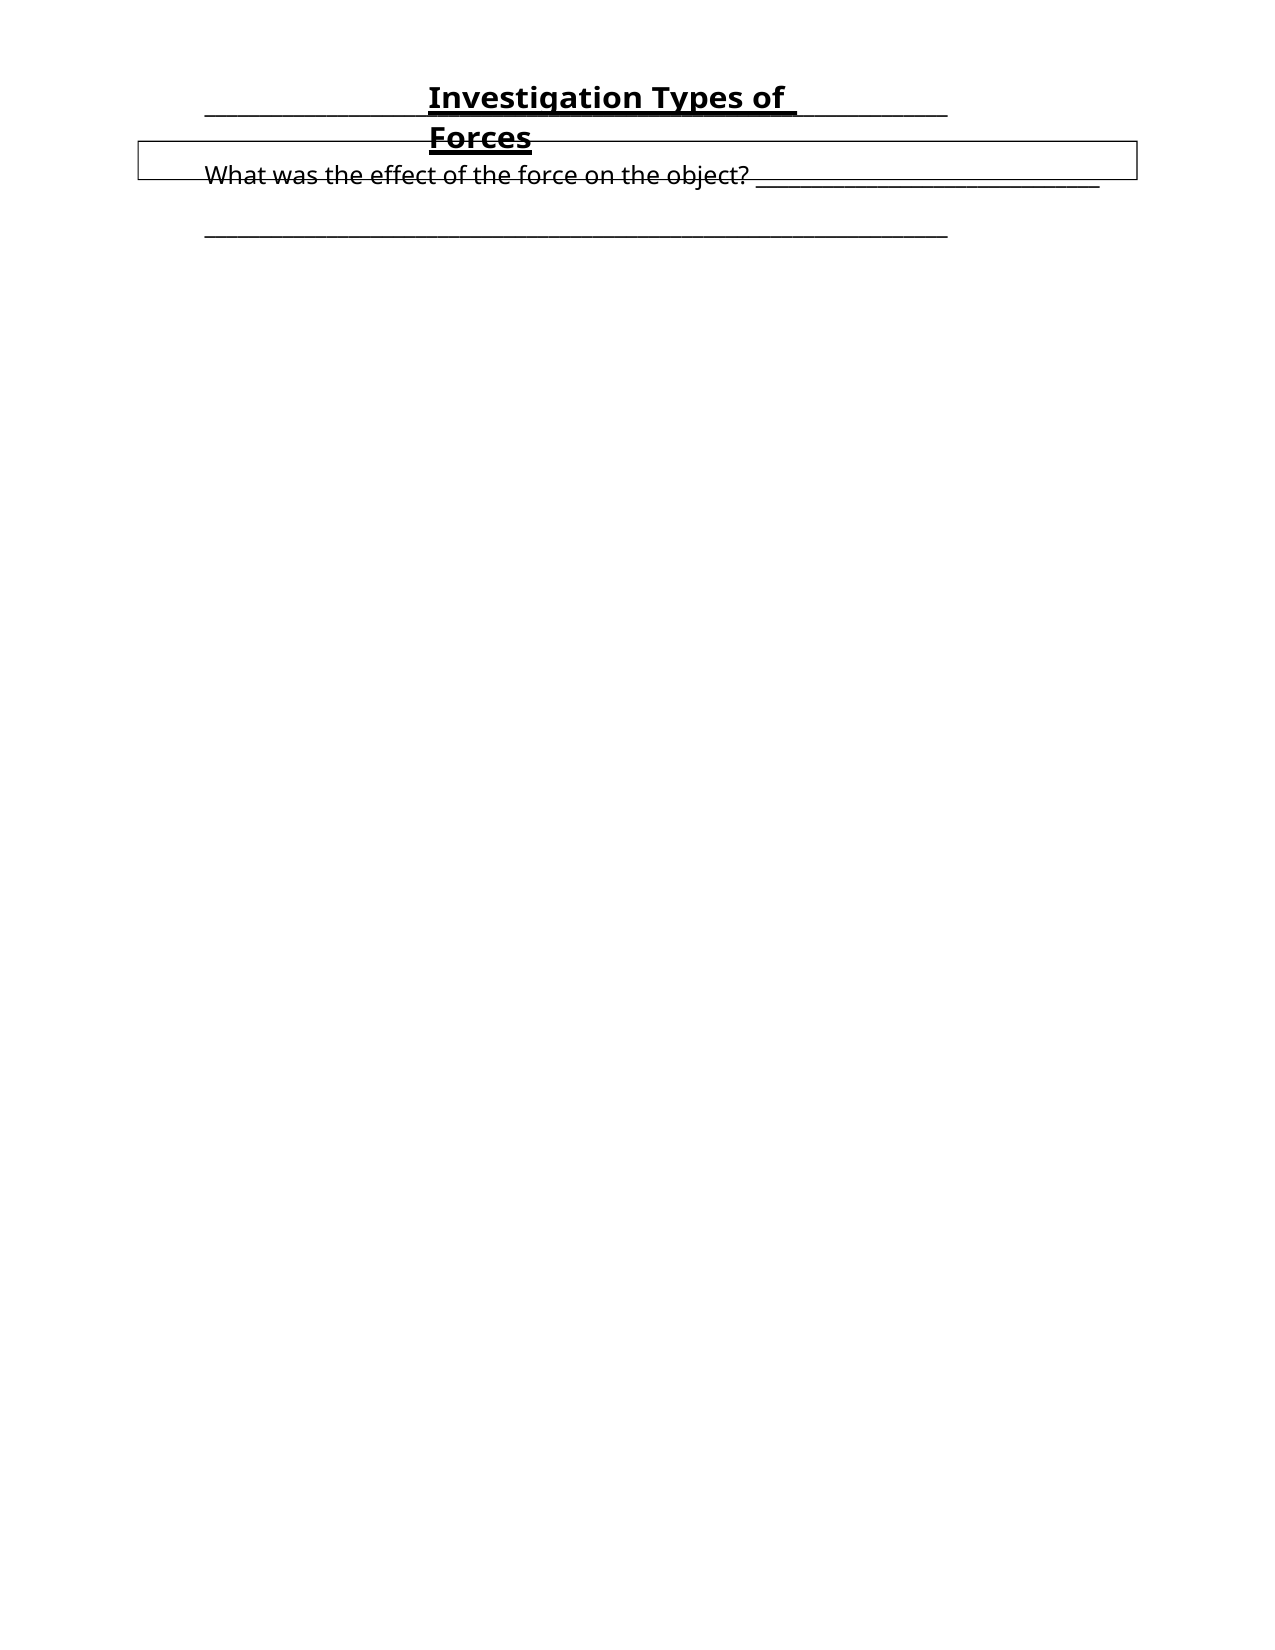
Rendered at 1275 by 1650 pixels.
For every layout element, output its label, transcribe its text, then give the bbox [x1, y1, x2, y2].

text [75, 208, 1200, 242]
text What was the effect of the force on the object? _______________________________ [75, 157, 1200, 191]
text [75, 87, 1200, 121]
